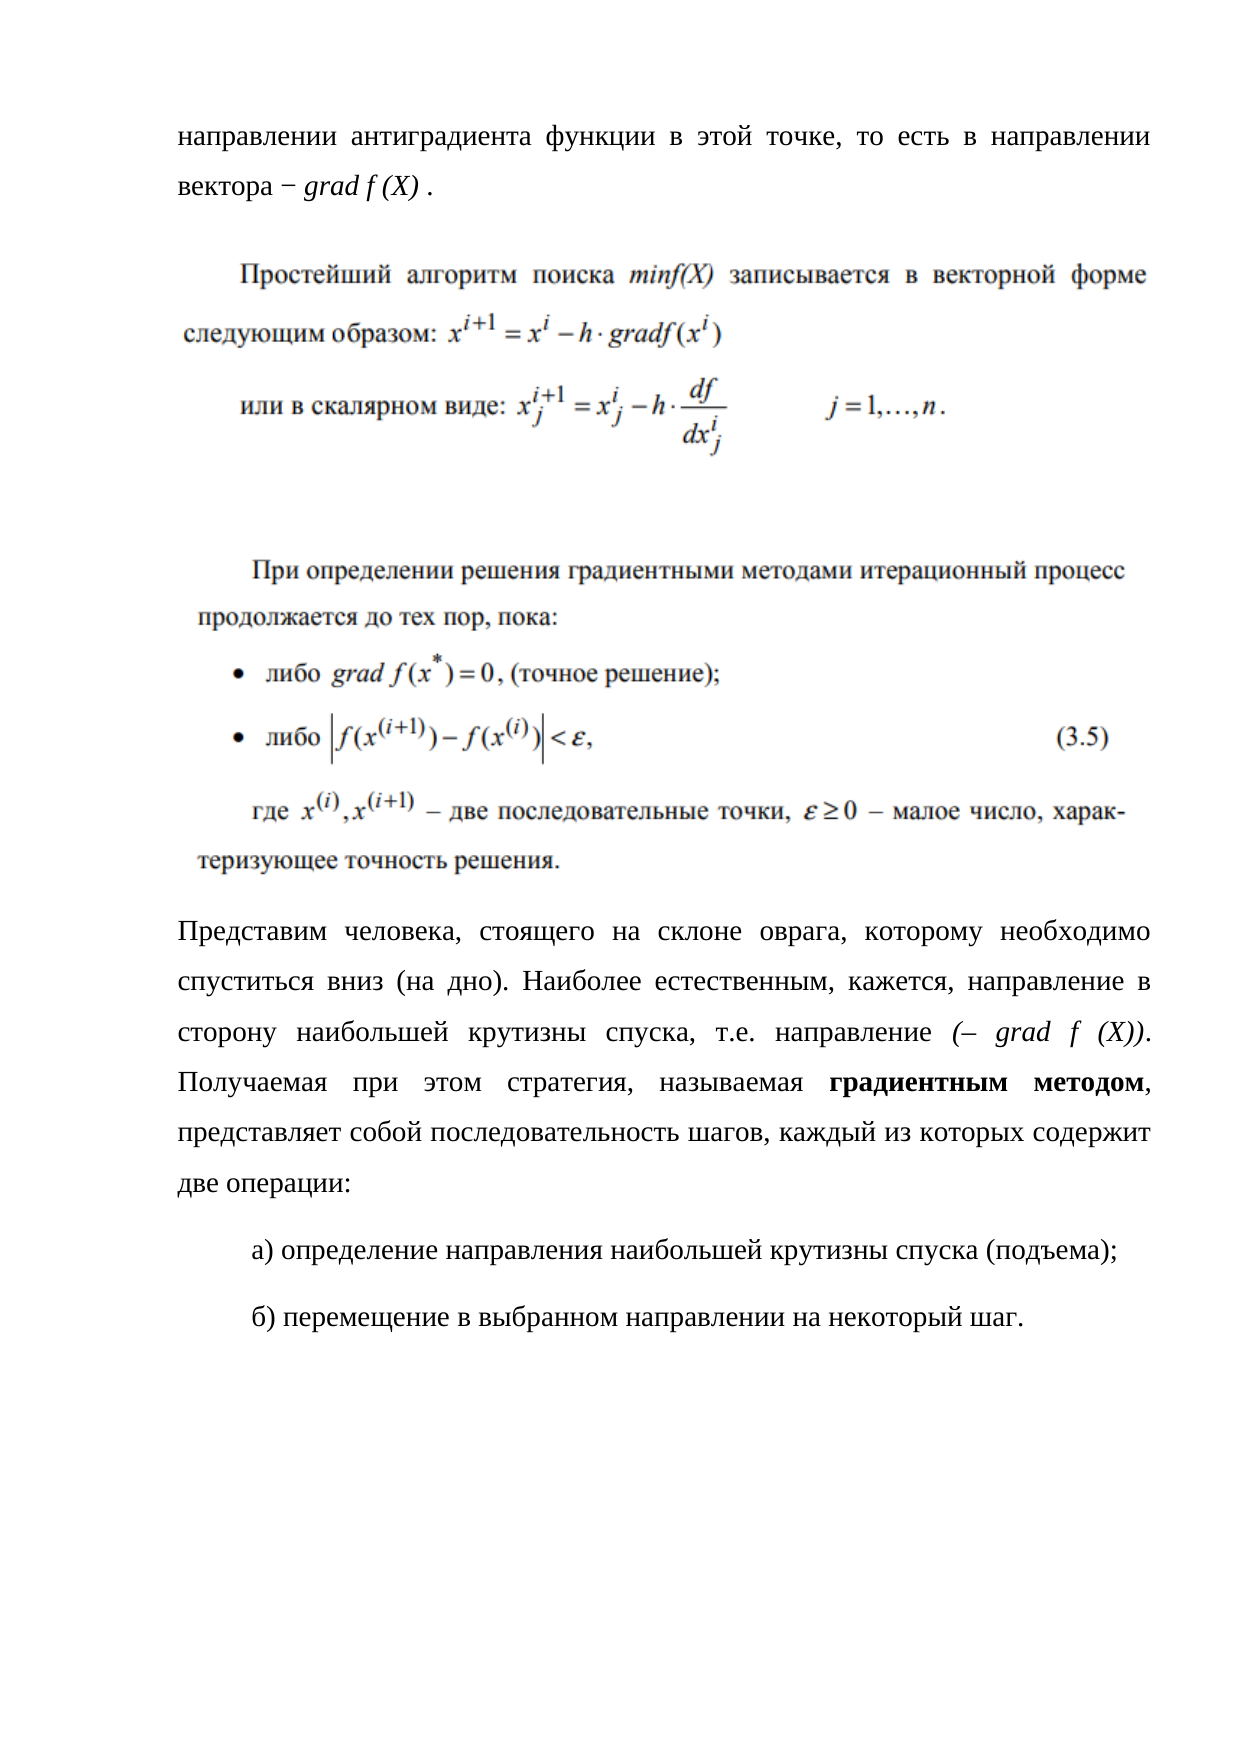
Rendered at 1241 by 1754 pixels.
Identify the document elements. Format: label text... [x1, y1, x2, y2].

text б) перемещение в выбранном направлении на некоторый шаг. [177, 1299, 1152, 1332]
text а) определение направления наибольшей крутизны спуска (подъема); [177, 1232, 1152, 1265]
picture [177, 557, 1152, 883]
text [177, 118, 1152, 202]
text Представим человека, стоящего на склоне оврага, которому необходимо спуститься вниз (на дно). Наиболее естественным, кажется, направление в сторону наибольшей крутизны спуска, т.е. направление (– grad f (X)). Получаемая при этом стратегия, называемая градиентным методом, представляет собой последовательность шагов, каждый из которых содержит две операции: [177, 913, 1152, 1198]
picture [177, 235, 1152, 461]
